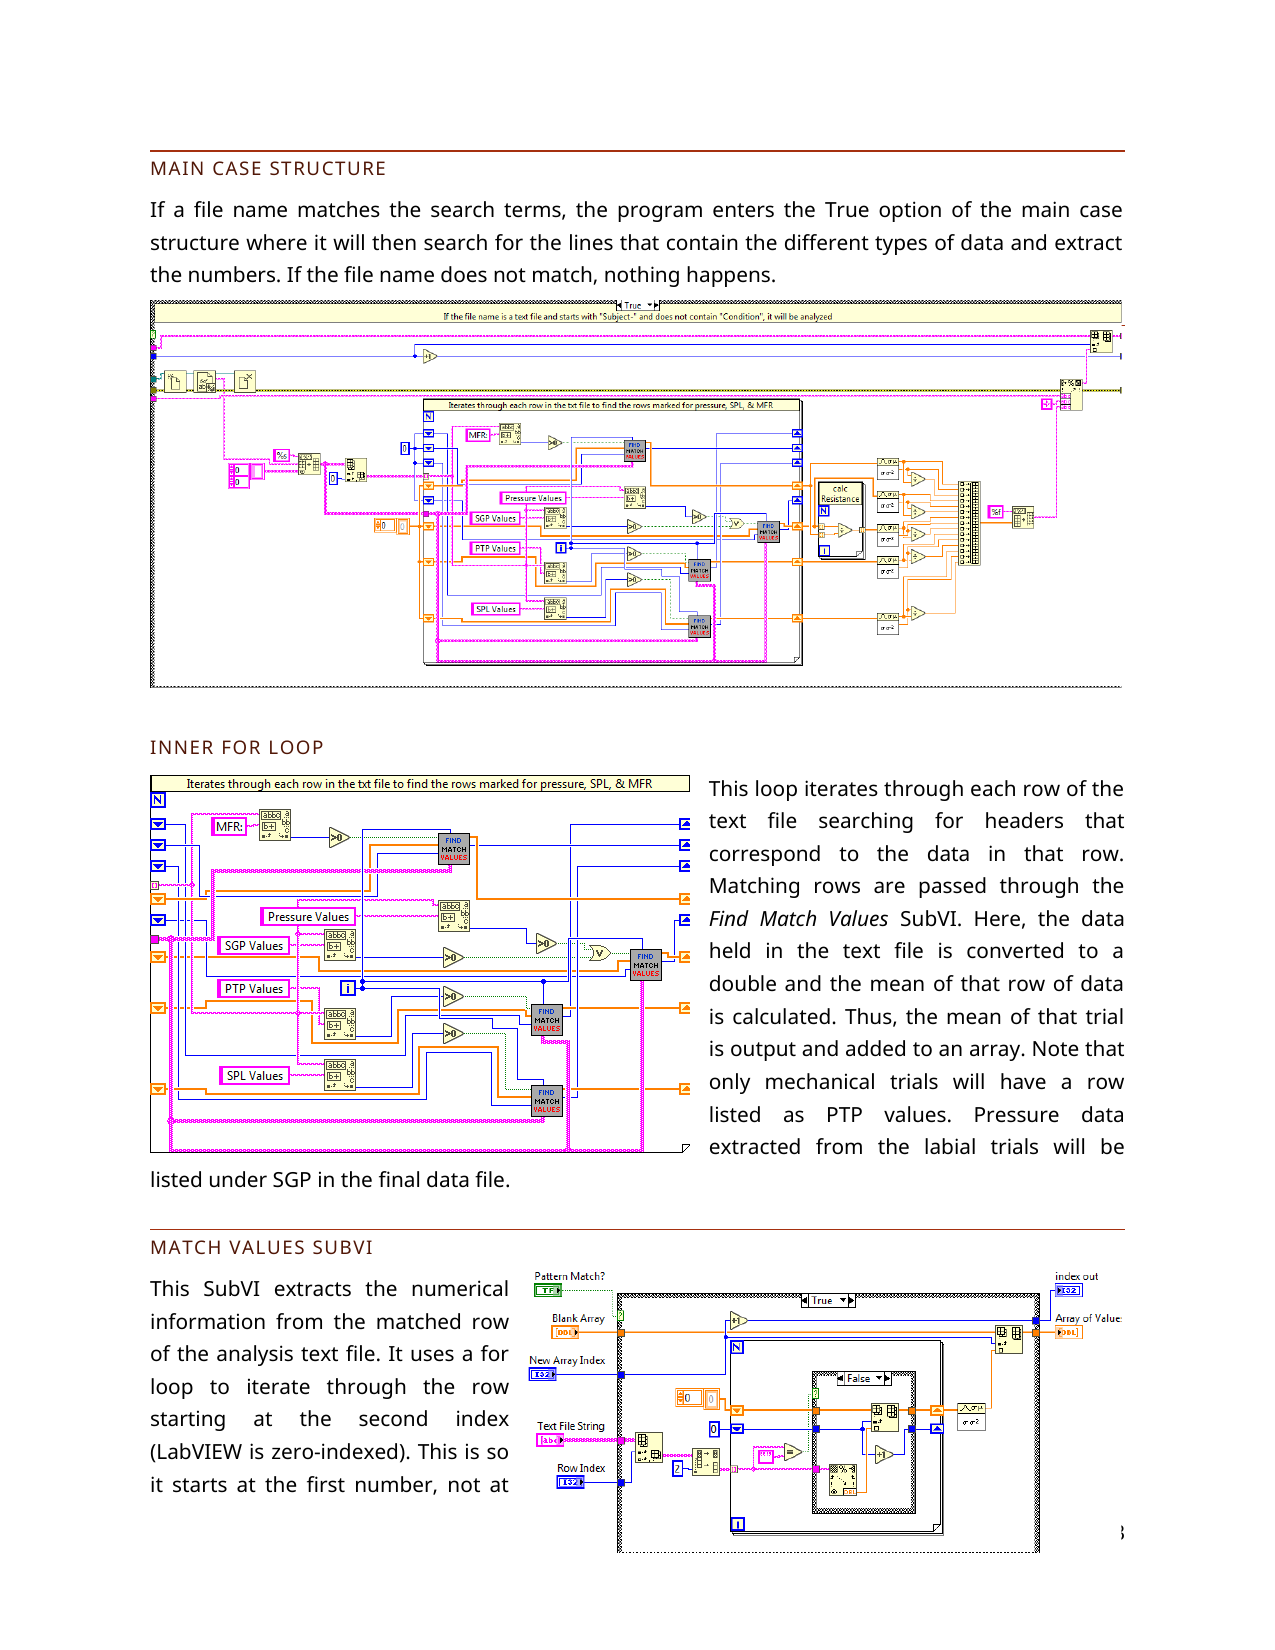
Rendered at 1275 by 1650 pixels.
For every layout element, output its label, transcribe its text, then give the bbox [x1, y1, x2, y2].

text If a file name matches the search terms, the program enters the True option of the main case structure where it will then search for the lines that contain the different types of data and extract the numbers. If the file name does not match, nothing happens. [150, 195, 1125, 289]
picture [528, 1268, 1122, 1553]
picture [150, 775, 690, 1153]
picture [150, 300, 1122, 688]
subtitle Main case structure [150, 152, 1125, 181]
subtitle Match Values Subvi [150, 1230, 1125, 1260]
